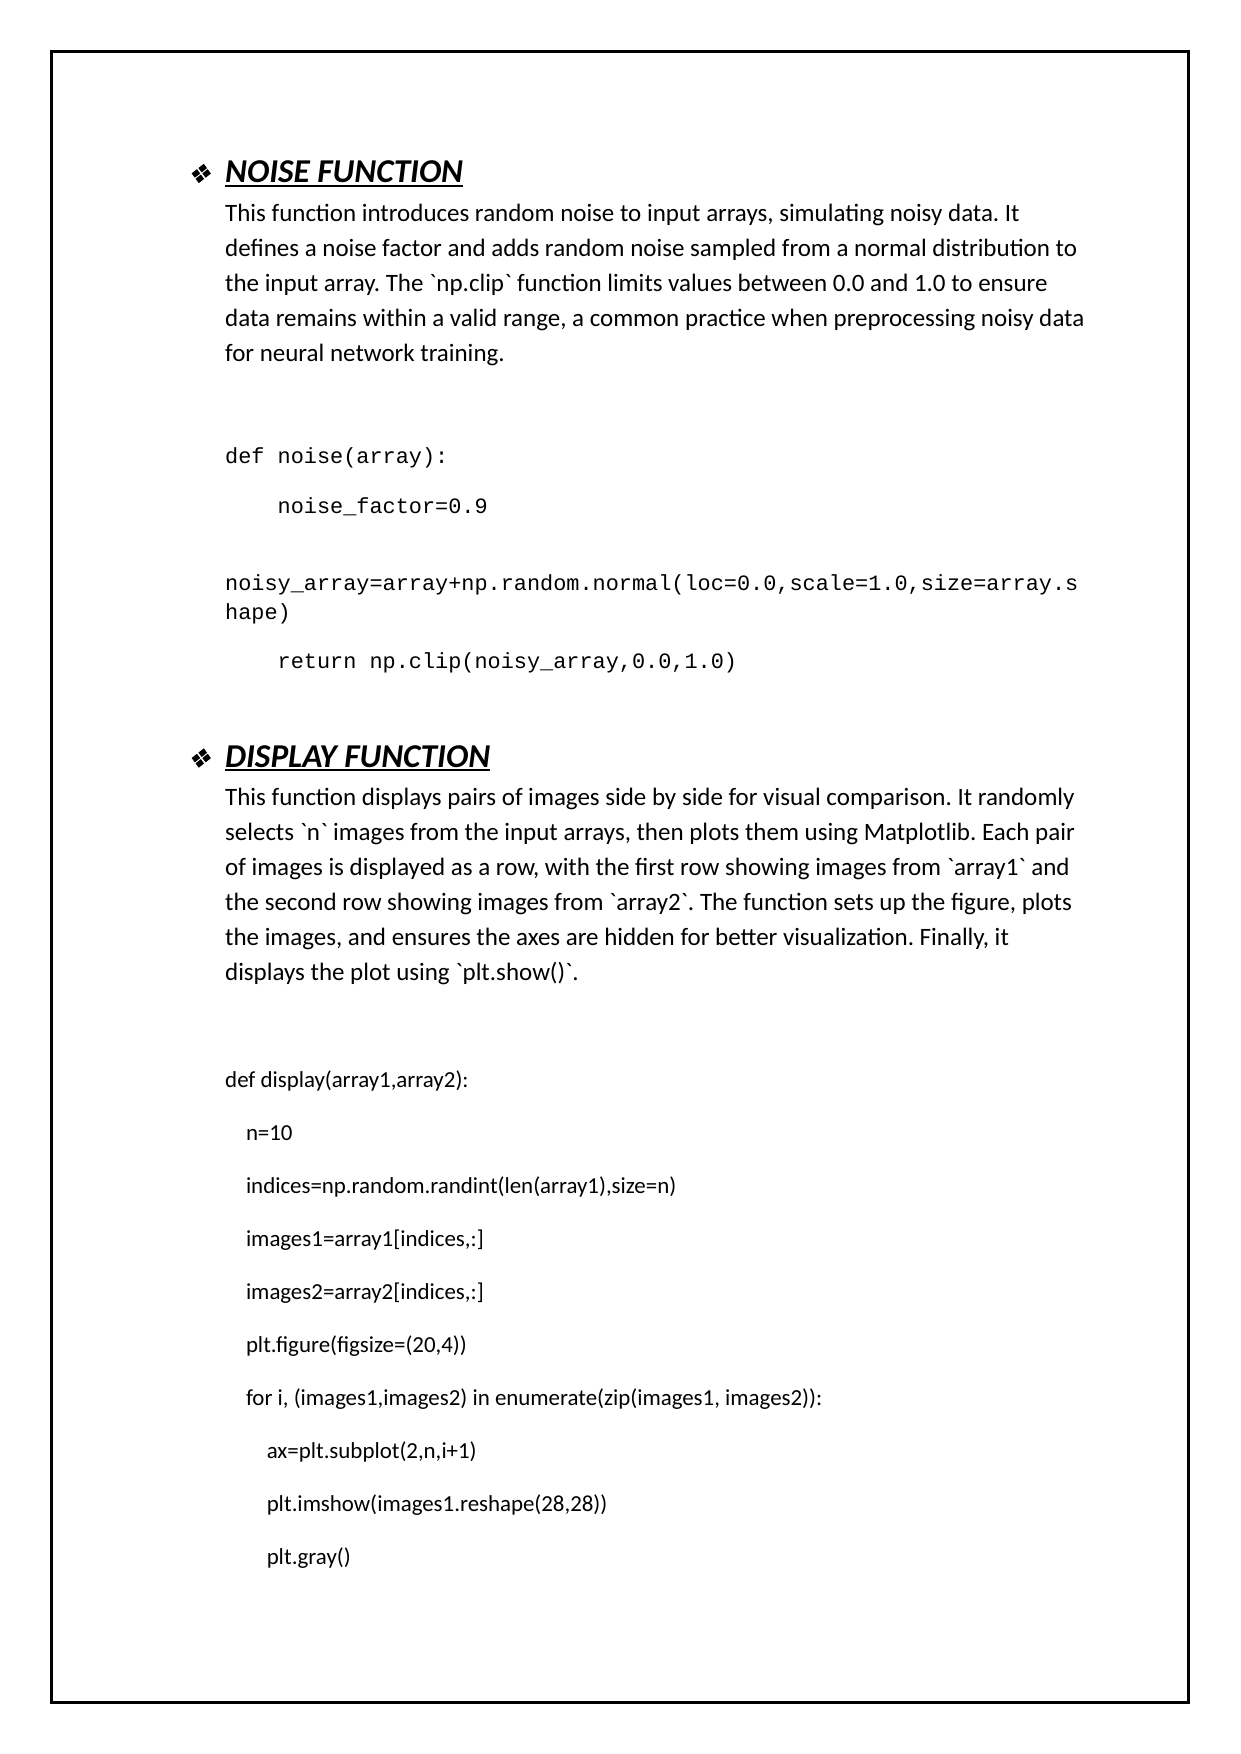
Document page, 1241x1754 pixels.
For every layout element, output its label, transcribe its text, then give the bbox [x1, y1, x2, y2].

text plt.imshow(images1.reshape(28,28)) [225, 1489, 1090, 1517]
text plt.gray() [225, 1542, 1090, 1570]
list DISPLAY FUNCTION [187, 734, 1090, 775]
text images1=array1[indices,:] [225, 1224, 1090, 1252]
text images2=array2[indices,:] [225, 1277, 1090, 1305]
text noise_factor=0.9 [225, 495, 1090, 520]
text return np.clip(noisy_array,0.0,1.0) [225, 650, 1090, 675]
list This function displays pairs of images side by side for visual comparison. It randomly selects `n` images from the input arrays, then plots them using Matplotlib. Each pair of images is displayed as a row, with the first row showing images from `array1` and the second row showing images from `array2`. The function sets up the figure, plots the images, and ensures the axes are hidden for better visualization. Finally, it displays the plot using `plt.show()`. [225, 781, 1090, 987]
text n=10 [225, 1118, 1090, 1146]
text plt.figure(figsize=(20,4)) [225, 1330, 1090, 1358]
text def noise(array): [225, 446, 1090, 470]
text def display(array1,array2): [225, 1065, 1090, 1093]
text indices=np.random.randint(len(array1),size=n) [225, 1171, 1090, 1199]
list NOISE FUNCTION [187, 150, 1090, 191]
list This function introduces random noise to input arrays, simulating noisy data. It defines a noise factor and adds random noise sampled from a normal distribution to the input array. The `np.clip` function limits values between 0.0 and 1.0 to ensure data remains within a valid range, a common practice when preprocessing noisy data for neural network training. [225, 197, 1090, 367]
text for i, (images1,images2) in enumerate(zip(images1, images2)): [225, 1383, 1090, 1411]
text noisy_array=array+np.random.normal(loc=0.0,scale=1.0,size=array.shape) [225, 544, 1090, 626]
text ax=plt.subplot(2,n,i+1) [225, 1436, 1090, 1464]
